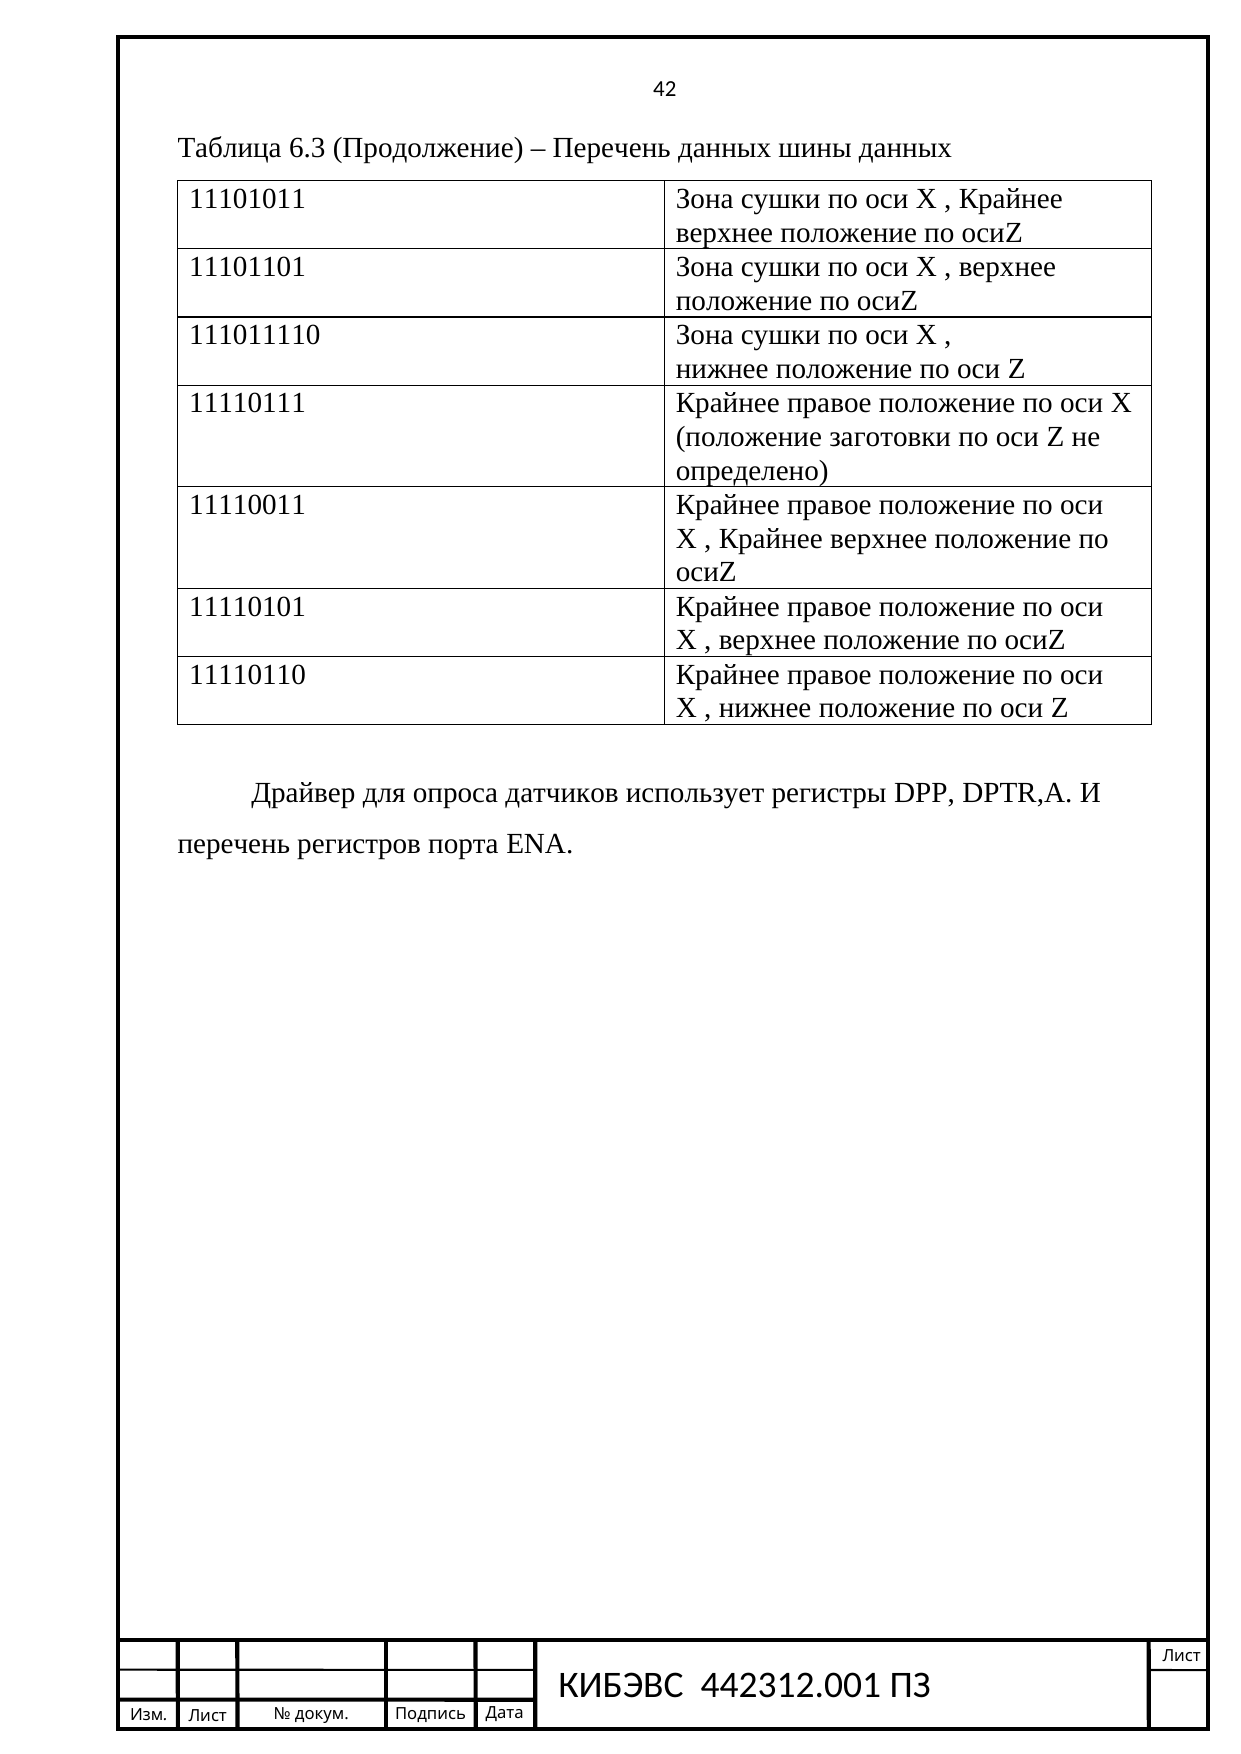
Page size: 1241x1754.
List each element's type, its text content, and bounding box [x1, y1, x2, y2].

table_cell 11101101 [178, 249, 664, 316]
table_cell Крайнее правое положение по оси X (положение заготовки по оси Z не определено) [665, 386, 1151, 486]
table_cell 11110111 [178, 386, 664, 486]
text Драйвер для опроса датчиков использует регистры DPP, DPTR,A. И перечень регистров порта ENA. [177, 775, 1152, 859]
table_cell 11110101 [178, 589, 664, 656]
table_cell Крайнее правое положение по оси X , верхнее положение по осиZ [665, 589, 1151, 656]
table_header 11101011 [178, 181, 664, 248]
table_cell Крайнее правое положение по оси X , нижнее положение по оси Z [665, 657, 1151, 724]
table_cell Крайнее правое положение по оси X , Крайнее верхнее положение по осиZ [665, 487, 1151, 588]
text Таблица 6.3 (Продолжение) – Перечень данных шины данных [177, 130, 1152, 163]
table_cell Зона сушки по оси X , нижнее положение по оси Z [665, 318, 1151, 384]
table_cell 111011110 [178, 318, 664, 384]
table_header Зона сушки по оси X , Крайнее верхнее положение по осиZ [665, 181, 1151, 248]
table_cell 11110110 [178, 657, 664, 724]
table_cell Зона сушки по оси X , верхнее положение по осиZ [665, 249, 1151, 316]
table_cell 11110011 [178, 487, 664, 588]
